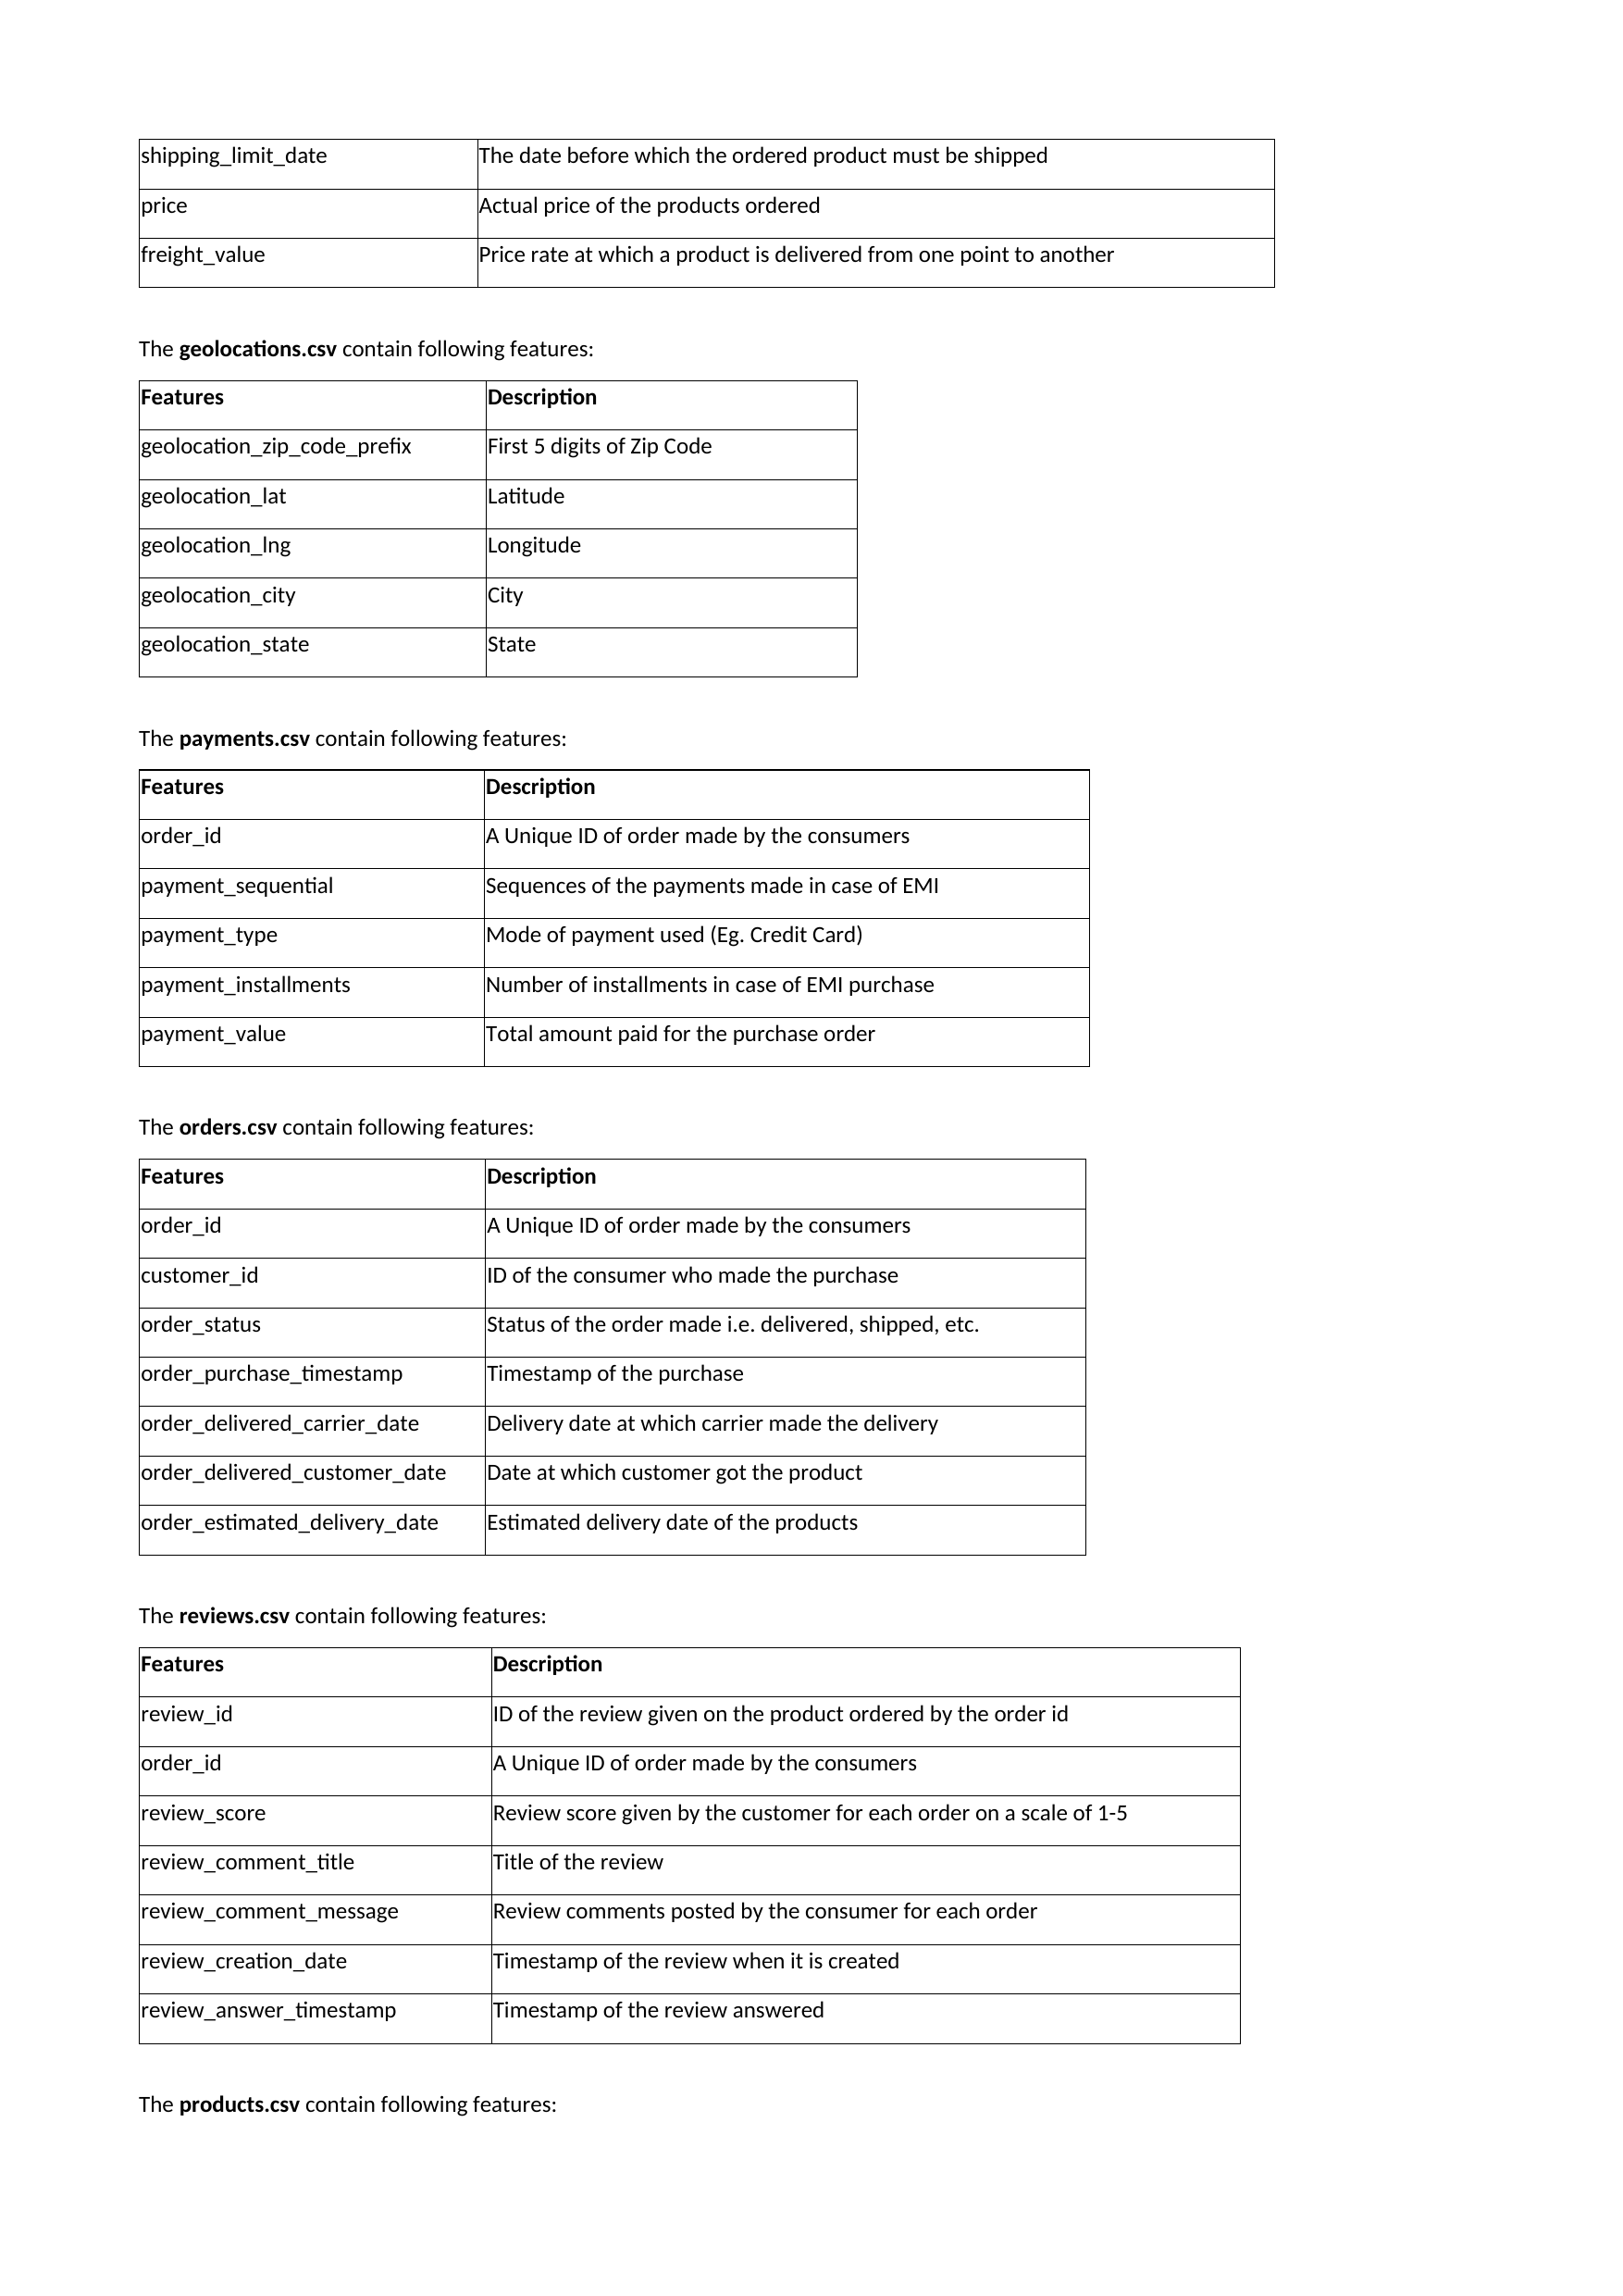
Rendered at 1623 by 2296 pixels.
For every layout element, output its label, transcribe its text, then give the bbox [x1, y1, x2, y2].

table_cell order_delivered_customer_date [140, 1457, 485, 1505]
table_cell Latitude [487, 480, 857, 528]
table_header Features [140, 1160, 485, 1209]
table_cell Sequences of the payments made in case of EMI [485, 869, 1089, 918]
table_cell City [487, 578, 857, 627]
table_header Features [140, 381, 486, 429]
table_cell geolocation_zip_code_prefix [140, 430, 486, 478]
table_cell order_purchase_timestamp [140, 1358, 485, 1406]
table_cell payment_value [140, 1018, 484, 1066]
table_cell customer_id [140, 1259, 485, 1307]
table_cell order_id [140, 1747, 491, 1795]
table_cell A Unique ID of order made by the consumers [485, 820, 1089, 868]
table_cell Review score given by the customer for each order on a scale of 1-5 [492, 1796, 1240, 1845]
table_cell review_answer_timestamp [140, 1994, 491, 2042]
table_cell The date before which the ordered product must be shipped [478, 140, 1274, 188]
table_cell geolocation_state [140, 628, 486, 676]
table_cell Title of the review [492, 1846, 1240, 1894]
text The reviews.csv contain following features: [139, 1601, 1484, 1630]
table_cell review_creation_date [140, 1945, 491, 1993]
table_cell review_comment_message [140, 1895, 491, 1944]
table_header Description [485, 771, 1089, 819]
table_cell Actual price of the products ordered [478, 190, 1274, 238]
table_cell Date at which customer got the product [486, 1457, 1085, 1505]
table_cell Mode of payment used (Eg. Credit Card) [485, 919, 1089, 967]
table_header Features [140, 1648, 491, 1696]
table_cell Timestamp of the review when it is created [492, 1945, 1240, 1993]
text The geolocations.csv contain following features: [139, 334, 1484, 362]
table_cell review_comment_title [140, 1846, 491, 1894]
table_cell order_status [140, 1309, 485, 1357]
text The orders.csv contain following features: [139, 1113, 1484, 1141]
table_cell Number of installments in case of EMI purchase [485, 968, 1089, 1016]
table_cell State [487, 628, 857, 676]
table_cell payment_installments [140, 968, 484, 1016]
text The payments.csv contain following features: [139, 724, 1484, 751]
table_header Description [486, 1160, 1085, 1209]
table_cell order_delivered_carrier_date [140, 1407, 485, 1456]
table_cell payment_sequential [140, 869, 484, 918]
table_cell geolocation_lng [140, 529, 486, 577]
table_cell ID of the consumer who made the purchase [486, 1259, 1085, 1307]
table_cell Estimated delivery date of the products [486, 1506, 1085, 1555]
table_cell A Unique ID of order made by the consumers [486, 1210, 1085, 1258]
table_cell Total amount paid for the purchase order [485, 1018, 1089, 1066]
table_cell Delivery date at which carrier made the delivery [486, 1407, 1085, 1456]
text The products.csv contain following features: [139, 2090, 1484, 2117]
table_header Description [492, 1648, 1240, 1696]
table_cell shipping_limit_date [140, 140, 477, 188]
table_cell geolocation_lat [140, 480, 486, 528]
table_cell review_score [140, 1796, 491, 1845]
table_cell freight_value [140, 239, 477, 287]
table_cell Review comments posted by the consumer for each order [492, 1895, 1240, 1944]
table_cell Timestamp of the review answered [492, 1994, 1240, 2042]
table_cell review_id [140, 1697, 491, 1746]
table_cell price [140, 190, 477, 238]
table_cell Status of the order made i.e. delivered, shipped, etc. [486, 1309, 1085, 1357]
table_cell order_id [140, 1210, 485, 1258]
table_cell Timestamp of the purchase [486, 1358, 1085, 1406]
table_cell ID of the review given on the product ordered by the order id [492, 1697, 1240, 1746]
table_cell geolocation_city [140, 578, 486, 627]
table_cell payment_type [140, 919, 484, 967]
table_cell order_id [140, 820, 484, 868]
table_cell First 5 digits of Zip Code [487, 430, 857, 478]
table_header Features [140, 771, 484, 819]
table_cell A Unique ID of order made by the consumers [492, 1747, 1240, 1795]
table_header Description [487, 381, 857, 429]
table_cell Longitude [487, 529, 857, 577]
table_cell Price rate at which a product is delivered from one point to another [478, 239, 1274, 287]
table_cell order_estimated_delivery_date [140, 1506, 485, 1555]
